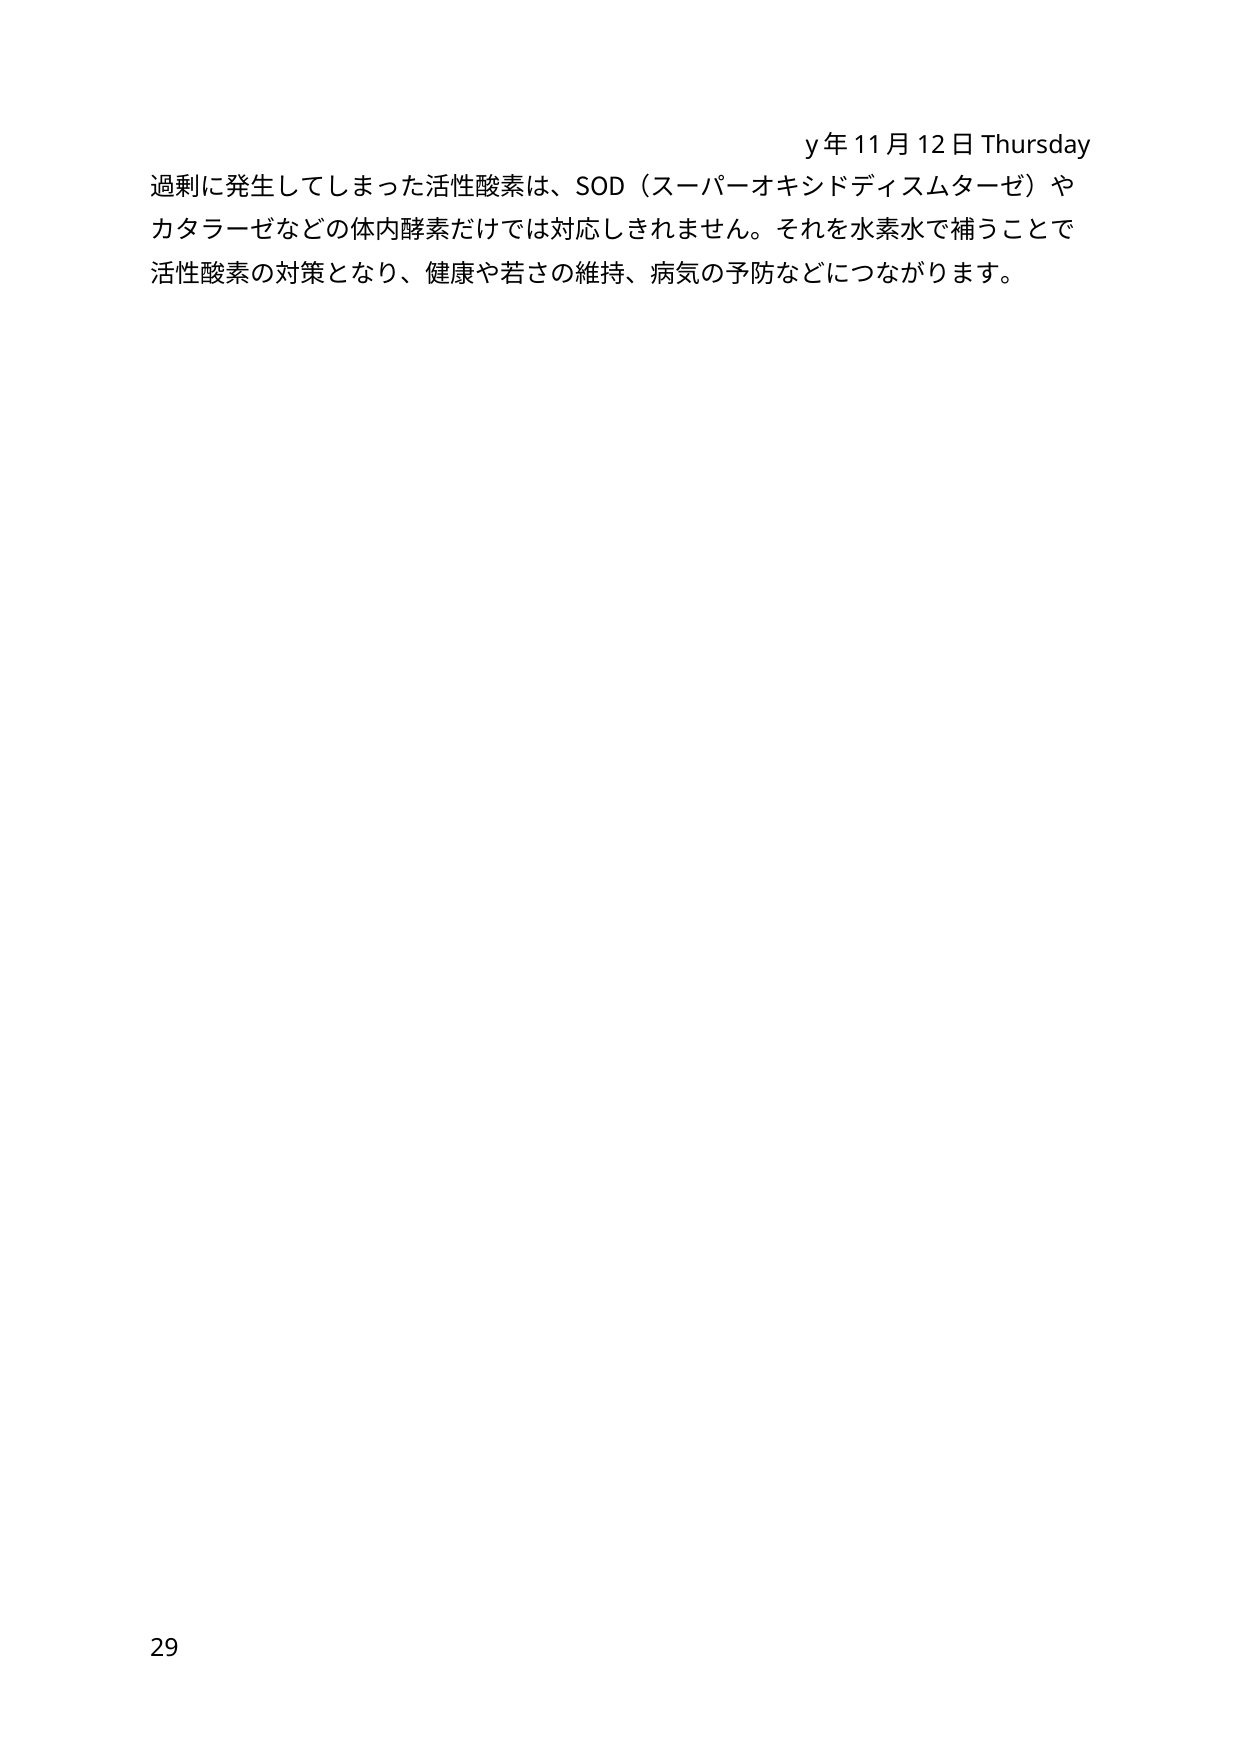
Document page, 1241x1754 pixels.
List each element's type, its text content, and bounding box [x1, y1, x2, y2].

text 過剰に発生してしまった活性酸素は、SOD（スーパーオキシドディスムターゼ）やカタラーゼなどの体内酵素だけでは対応しきれません。それを水素水で補うことで活性酸素の対策となり、健康や若さの維持、病気の予防などにつながります。 [150, 166, 1090, 289]
